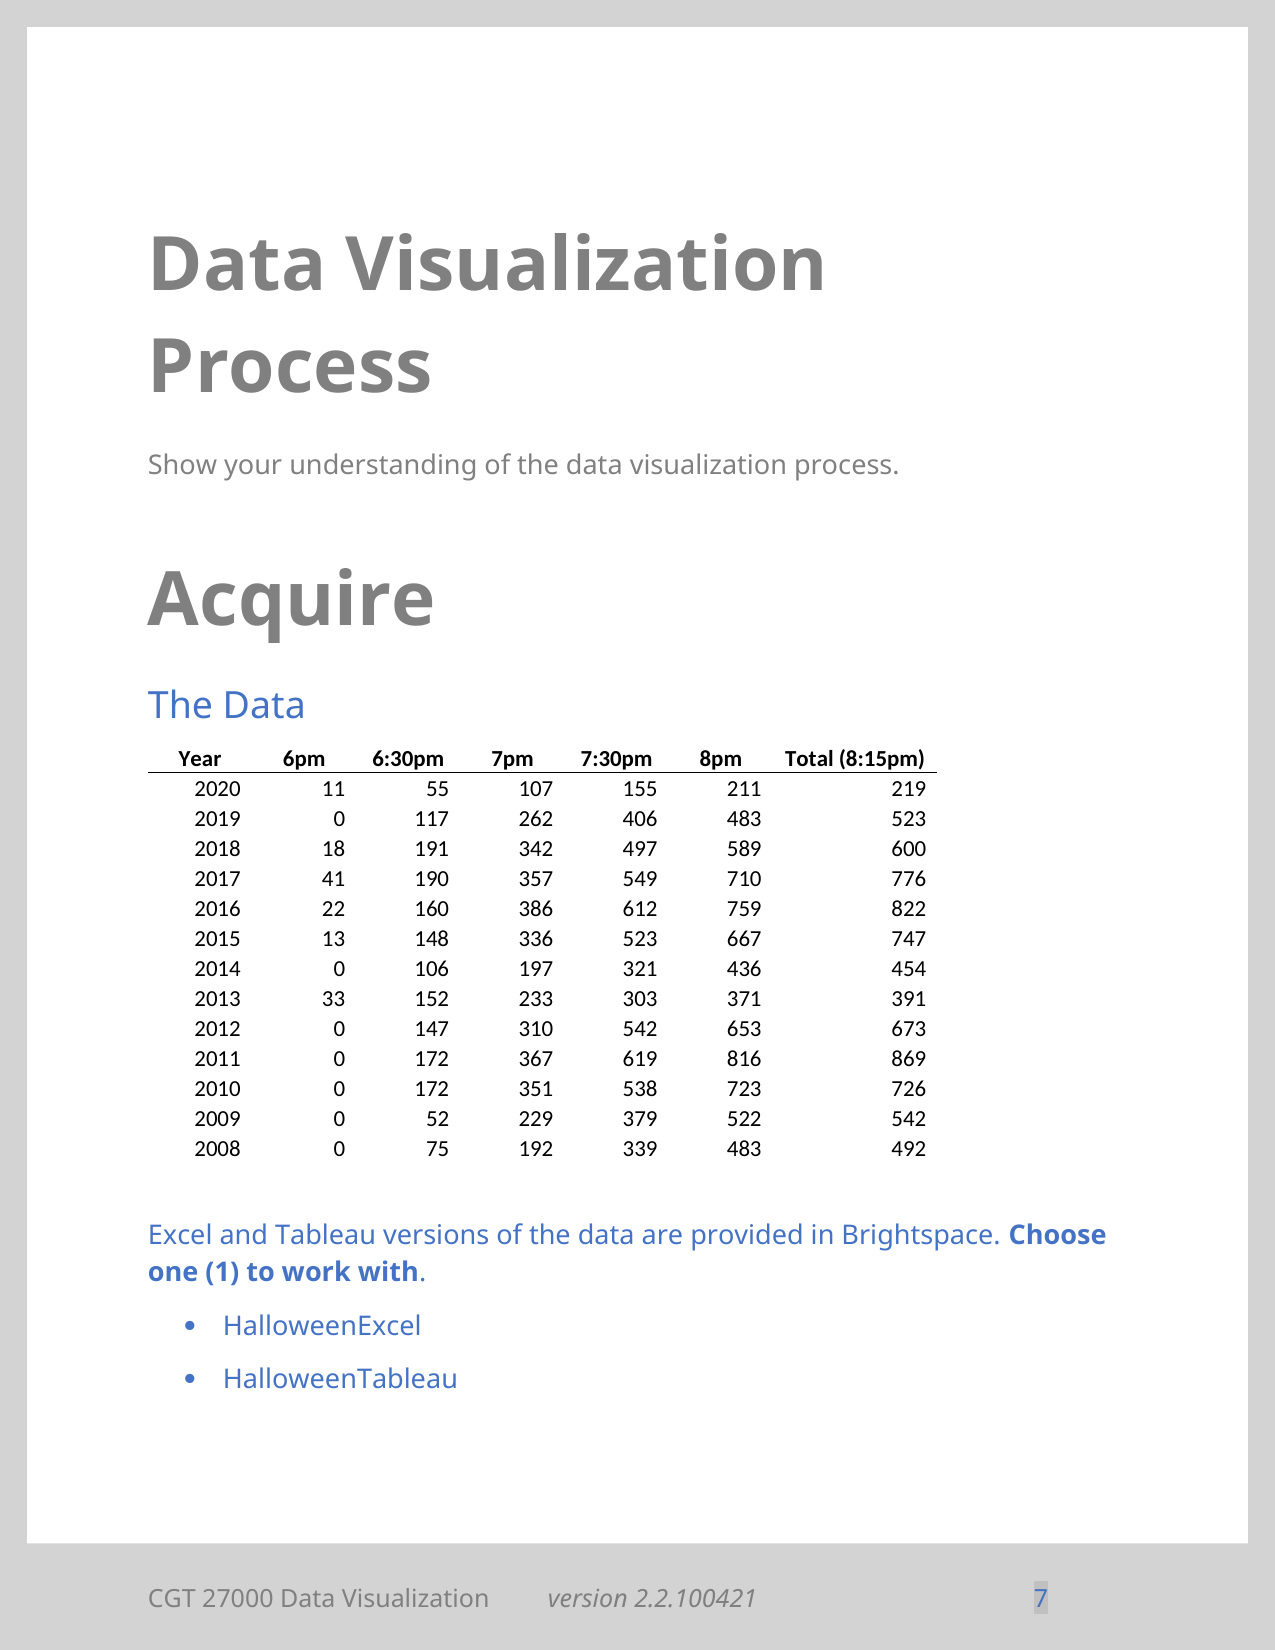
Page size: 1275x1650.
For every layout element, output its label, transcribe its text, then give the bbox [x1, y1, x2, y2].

table_header Total (8:15pm) [773, 742, 937, 772]
table_cell 357 [460, 862, 564, 892]
table_header 7pm [460, 742, 564, 772]
table_cell 2012 [148, 1012, 252, 1042]
table_cell 549 [564, 862, 668, 892]
table_header 6pm [252, 742, 356, 772]
table_cell 13 [252, 922, 356, 952]
table_cell 2018 [148, 832, 252, 862]
table_cell 523 [773, 802, 937, 832]
table_cell 386 [460, 892, 564, 922]
table_cell 612 [564, 892, 668, 922]
table_cell 2016 [148, 892, 252, 922]
table_cell 619 [564, 1042, 668, 1072]
table_cell 55 [356, 773, 460, 802]
table_cell 723 [669, 1072, 773, 1102]
table_cell 0 [252, 1012, 356, 1042]
table_cell 483 [669, 1132, 773, 1162]
table_cell 0 [252, 1072, 356, 1102]
table_cell 2020 [148, 773, 252, 802]
table_cell 160 [356, 892, 460, 922]
table_cell 2013 [148, 982, 252, 1012]
table_cell 436 [669, 952, 773, 982]
table_cell 653 [669, 1012, 773, 1042]
table_cell 454 [773, 952, 937, 982]
table_cell 342 [460, 832, 564, 862]
table_cell 336 [460, 922, 564, 952]
table_cell 18 [252, 832, 356, 862]
text Excel and Tableau versions of the data are provided in Brightspace. Choose one (1) to work with. [148, 1216, 1127, 1289]
table_cell 2011 [148, 1042, 252, 1072]
table_cell 0 [252, 1042, 356, 1072]
table_cell 106 [356, 952, 460, 982]
table_cell 172 [356, 1042, 460, 1072]
table_cell 2019 [148, 802, 252, 832]
table_cell 542 [773, 1102, 937, 1132]
table_cell 75 [356, 1132, 460, 1162]
table_cell 869 [773, 1042, 937, 1072]
table_cell 816 [669, 1042, 773, 1072]
table_cell 2015 [148, 922, 252, 952]
table_cell 710 [669, 862, 773, 892]
subtitle The Data [148, 679, 1127, 730]
table_cell 2010 [148, 1072, 252, 1102]
table_cell 673 [773, 1012, 937, 1042]
table_cell 0 [252, 1132, 356, 1162]
table_cell 303 [564, 982, 668, 1012]
table_cell 321 [564, 952, 668, 982]
subtitle Data Visualization Process [148, 210, 1127, 414]
table_cell 262 [460, 802, 564, 832]
table_cell 667 [669, 922, 773, 952]
table_cell 0 [252, 952, 356, 982]
table_cell 233 [460, 982, 564, 1012]
table_cell 0 [252, 802, 356, 832]
table_cell 310 [460, 1012, 564, 1042]
table_cell 726 [773, 1072, 937, 1102]
list HalloweenTableau [185, 1360, 1127, 1397]
table_cell 41 [252, 862, 356, 892]
table_cell 759 [669, 892, 773, 922]
table_cell 172 [356, 1072, 460, 1102]
table_cell 22 [252, 892, 356, 922]
table_cell 406 [564, 802, 668, 832]
table_cell 229 [460, 1102, 564, 1132]
table_cell 822 [773, 892, 937, 922]
table_header 6:30pm [356, 742, 460, 772]
table_cell 0 [252, 1102, 356, 1132]
table_cell 523 [564, 922, 668, 952]
list HalloweenExcel [185, 1306, 1127, 1343]
table_header 8pm [669, 742, 773, 772]
table_cell 391 [773, 982, 937, 1012]
table_cell 191 [356, 832, 460, 862]
table_cell 190 [356, 862, 460, 892]
table_cell 339 [564, 1132, 668, 1162]
table_cell 483 [669, 802, 773, 832]
table_header 7:30pm [564, 742, 668, 772]
table_cell 542 [564, 1012, 668, 1042]
table_cell 33 [252, 982, 356, 1012]
table_cell 147 [356, 1012, 460, 1042]
table_cell 219 [773, 773, 937, 802]
table_cell 371 [669, 982, 773, 1012]
table_cell 148 [356, 922, 460, 952]
table_cell 379 [564, 1102, 668, 1132]
table_cell 2008 [148, 1132, 252, 1162]
table_cell 589 [669, 832, 773, 862]
table_cell 107 [460, 773, 564, 802]
table_cell 367 [460, 1042, 564, 1072]
table_cell 155 [564, 773, 668, 802]
table_cell 522 [669, 1102, 773, 1132]
table_cell 776 [773, 862, 937, 892]
table_cell 152 [356, 982, 460, 1012]
table_cell 600 [773, 832, 937, 862]
table_cell 117 [356, 802, 460, 832]
table_cell 11 [252, 773, 356, 802]
table_cell 192 [460, 1132, 564, 1162]
table_cell 197 [460, 952, 564, 982]
table_cell 492 [773, 1132, 937, 1162]
table_cell 538 [564, 1072, 668, 1102]
table_cell 2014 [148, 952, 252, 982]
table_cell 2017 [148, 862, 252, 892]
table_cell 52 [356, 1102, 460, 1132]
subtitle Acquire [148, 545, 1127, 647]
table_cell 747 [773, 922, 937, 952]
table_cell 211 [669, 773, 773, 802]
text Show your understanding of the data visualization process. [148, 446, 1127, 483]
table_cell 497 [564, 832, 668, 862]
table_cell 351 [460, 1072, 564, 1102]
table_header Year [148, 742, 252, 772]
table_cell 2009 [148, 1102, 252, 1132]
